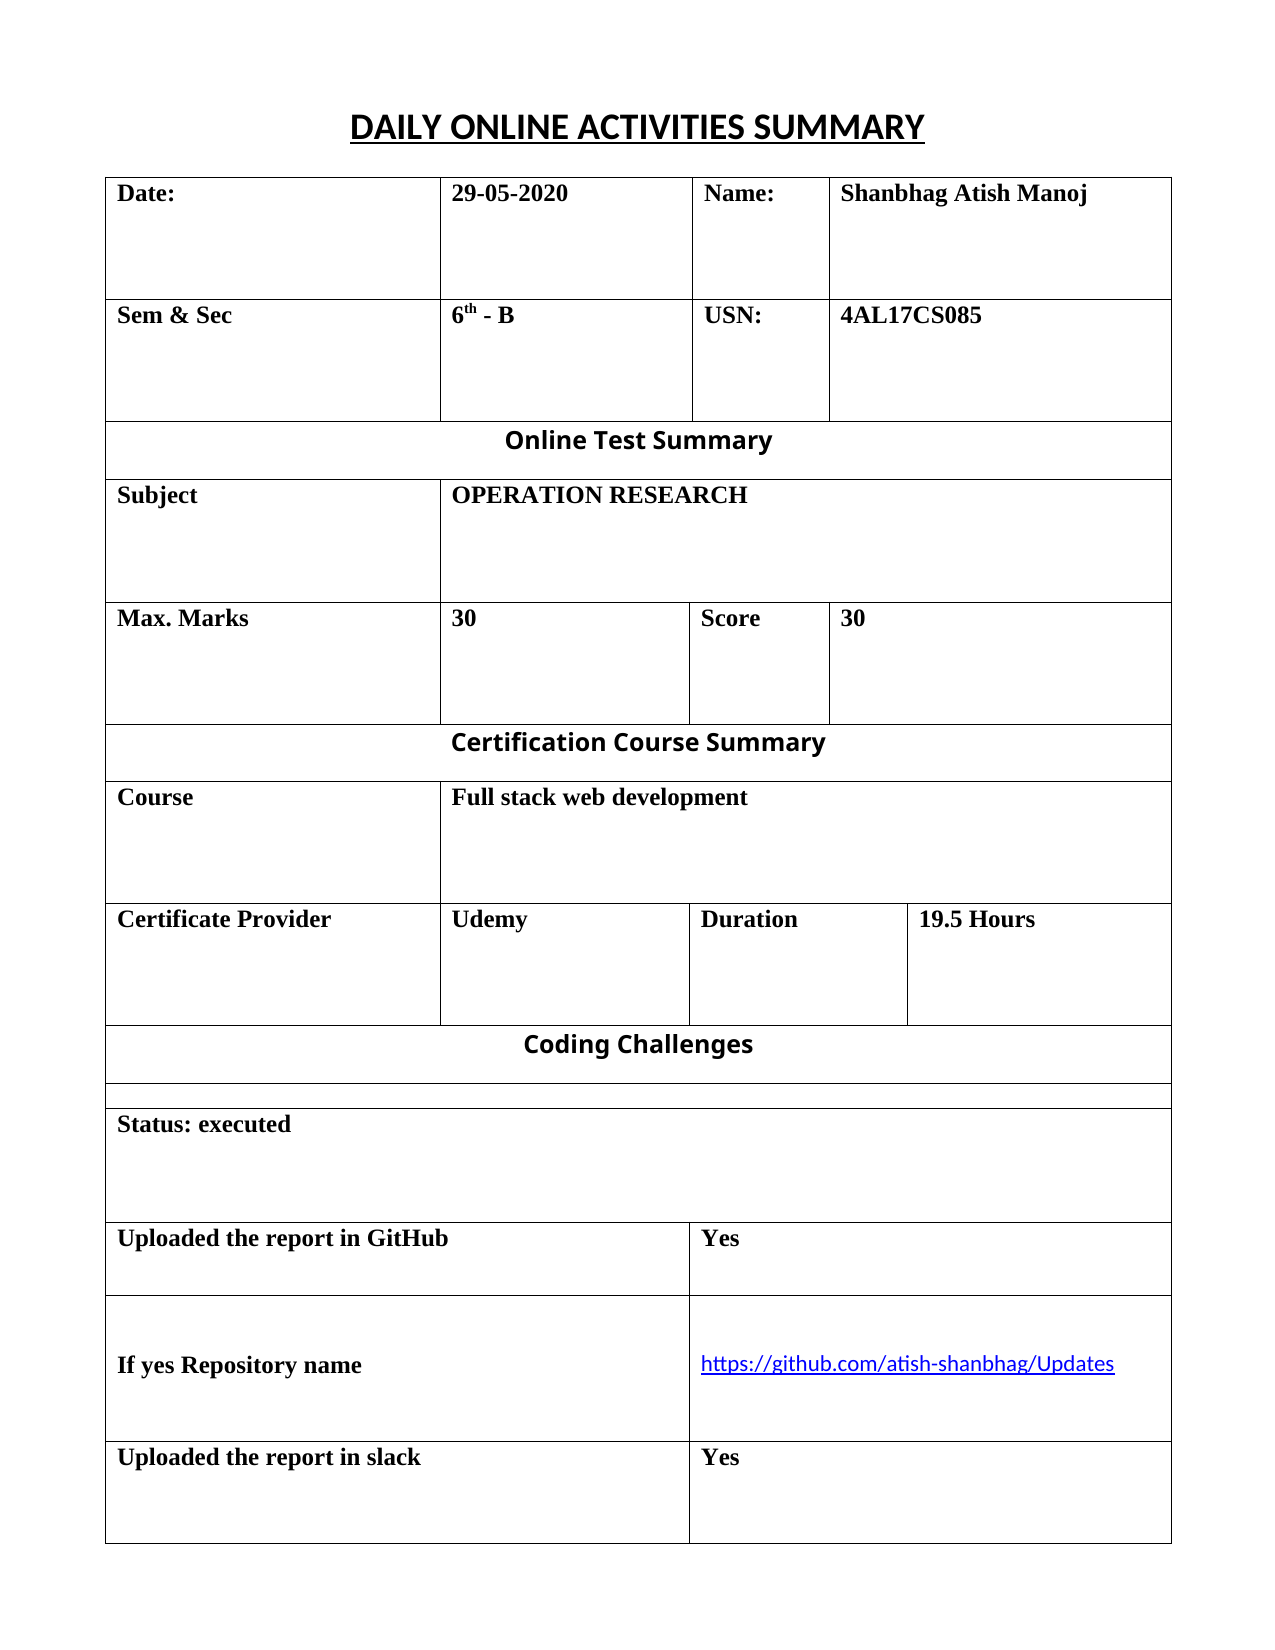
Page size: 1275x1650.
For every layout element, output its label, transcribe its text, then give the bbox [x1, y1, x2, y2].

table_cell OPERATION RESEARCH [441, 480, 1171, 602]
table_cell 30 [441, 603, 689, 724]
table_cell Yes [690, 1442, 1171, 1543]
table_cell If yes Repository name [106, 1296, 689, 1441]
table_cell Certificate Provider [106, 904, 440, 1025]
table_cell 19.5 Hours [908, 904, 1171, 1025]
table_cell Max. Marks [106, 603, 440, 724]
table_cell Uploaded the report in slack [106, 1442, 689, 1543]
table_cell Score [690, 603, 829, 724]
table_cell Yes [690, 1223, 1171, 1295]
table_cell USN: [693, 300, 829, 421]
table_cell 4AL17CS085 [830, 300, 1171, 421]
table_cell [106, 1084, 1171, 1108]
table_cell Status: executed [106, 1109, 1171, 1222]
table_cell Udemy [441, 904, 689, 1025]
table_cell https://github.com/atish-shanbhag/Updates [690, 1296, 1171, 1441]
table_cell Subject [106, 480, 440, 602]
table_header Date: [106, 178, 440, 299]
table_cell Sem & Sec [106, 300, 440, 421]
table_cell Certification Course Summary [106, 725, 1171, 781]
table_cell Course [106, 782, 440, 903]
table_cell Coding Challenges [106, 1026, 1171, 1083]
table_header 29-05-2020 [441, 178, 692, 299]
table_cell 30 [830, 603, 1171, 724]
table_cell Duration [690, 904, 907, 1025]
text DAILY ONLINE ACTIVITIES SUMMARY [150, 103, 1125, 149]
table_cell Uploaded the report in GitHub [106, 1223, 689, 1295]
table_header Name: [693, 178, 829, 299]
table_cell Online Test Summary [106, 422, 1171, 479]
table_header Shanbhag Atish Manoj [830, 178, 1171, 299]
table_cell 6th - B [441, 300, 692, 421]
table_cell Full stack web development [441, 782, 1171, 903]
